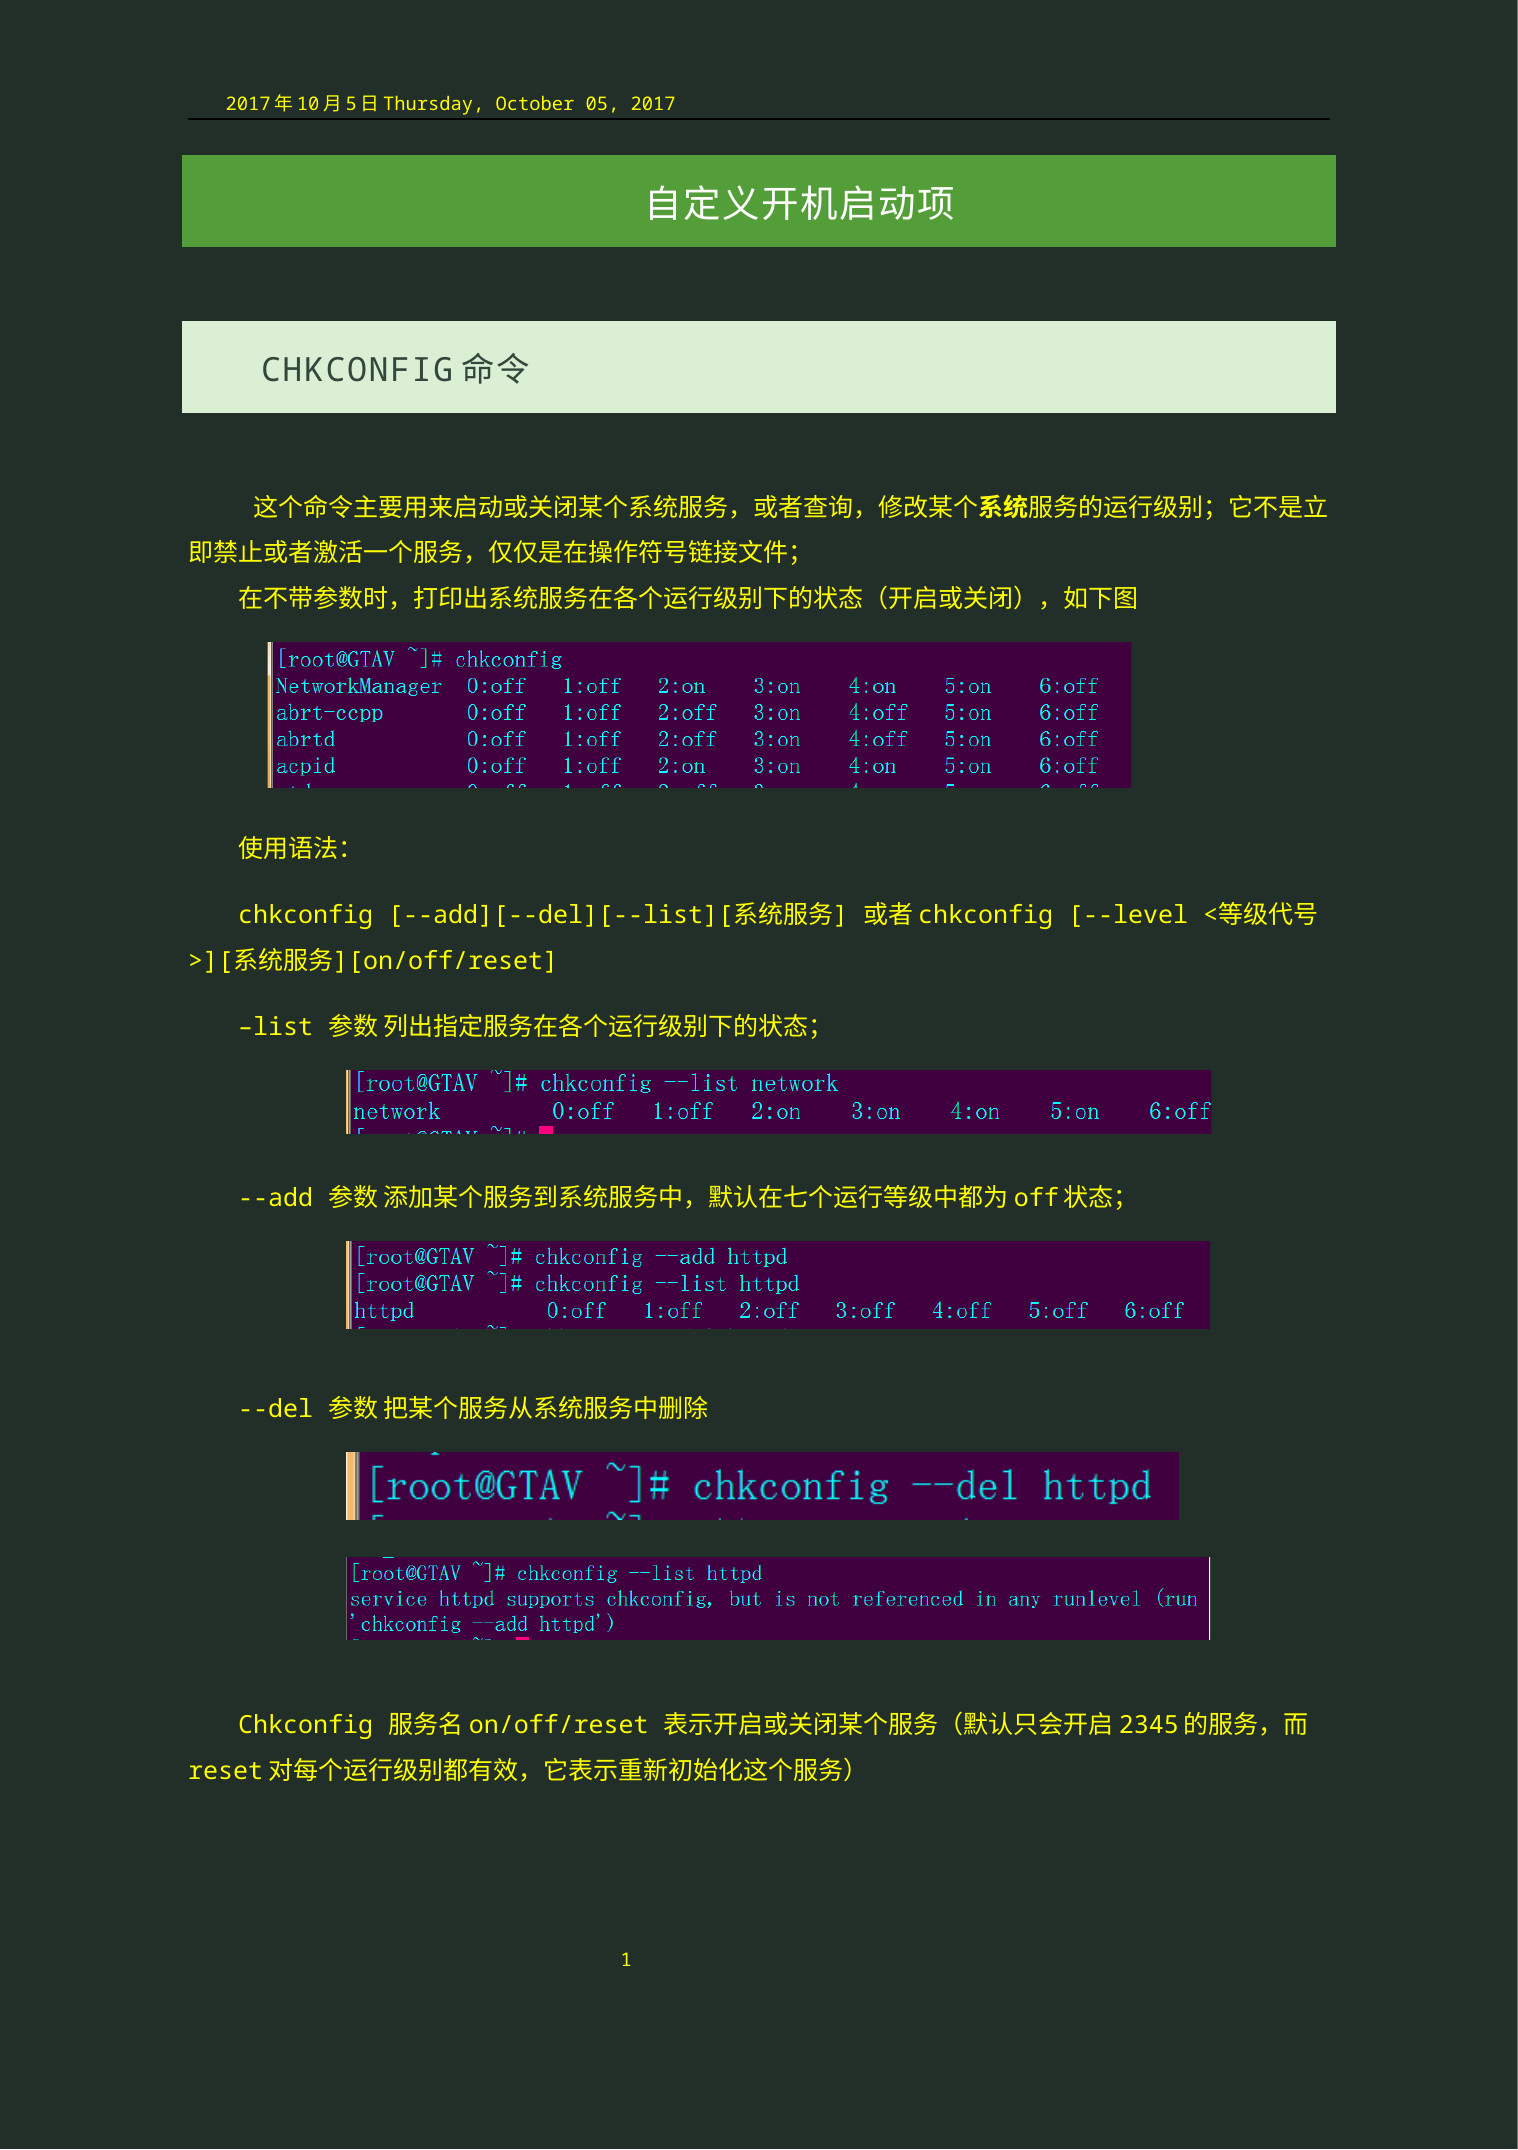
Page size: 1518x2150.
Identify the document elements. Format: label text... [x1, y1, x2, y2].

subtitle Chkconfig命令 [188, 327, 1330, 407]
text --add 参数 添加某个服务到系统服务中，默认在七个运行等级中都为off状态； [188, 1176, 1330, 1215]
subtitle 自定义开机启动项 [188, 162, 1330, 241]
text --del 参数 把某个服务从系统服务中删除 [188, 1387, 1330, 1426]
picture [267, 642, 1132, 788]
text 使用语法： [188, 827, 1330, 867]
text 这个命令主要用来启动或关闭某个系统服务，或者查询，修改某个系统服务的运行级别；它不是立即禁止或者激活一个服务，仅仅是在操作符号链接文件； [188, 486, 1330, 571]
picture [346, 1070, 1212, 1134]
text chkconfig [--add][--del][--list][系统服务] 或者chkconfig [--level <等级代号>][系统服务][on/off/reset] [188, 893, 1330, 978]
picture [346, 1557, 1211, 1640]
text 在不带参数时，打印出系统服务在各个运行级别下的状态（开启或关闭），如下图 [188, 576, 1330, 616]
picture [346, 1452, 1179, 1520]
picture [346, 1241, 1211, 1329]
text Chkconfig 服务名 on/off/reset 表示开启或关闭某个服务（默认只会开启2345的服务，而reset对每个运行级别都有效，它表示重新初始化这个服务） [188, 1703, 1330, 1788]
text –list 参数 列出指定服务在各个运行级别下的状态； [188, 1004, 1330, 1044]
